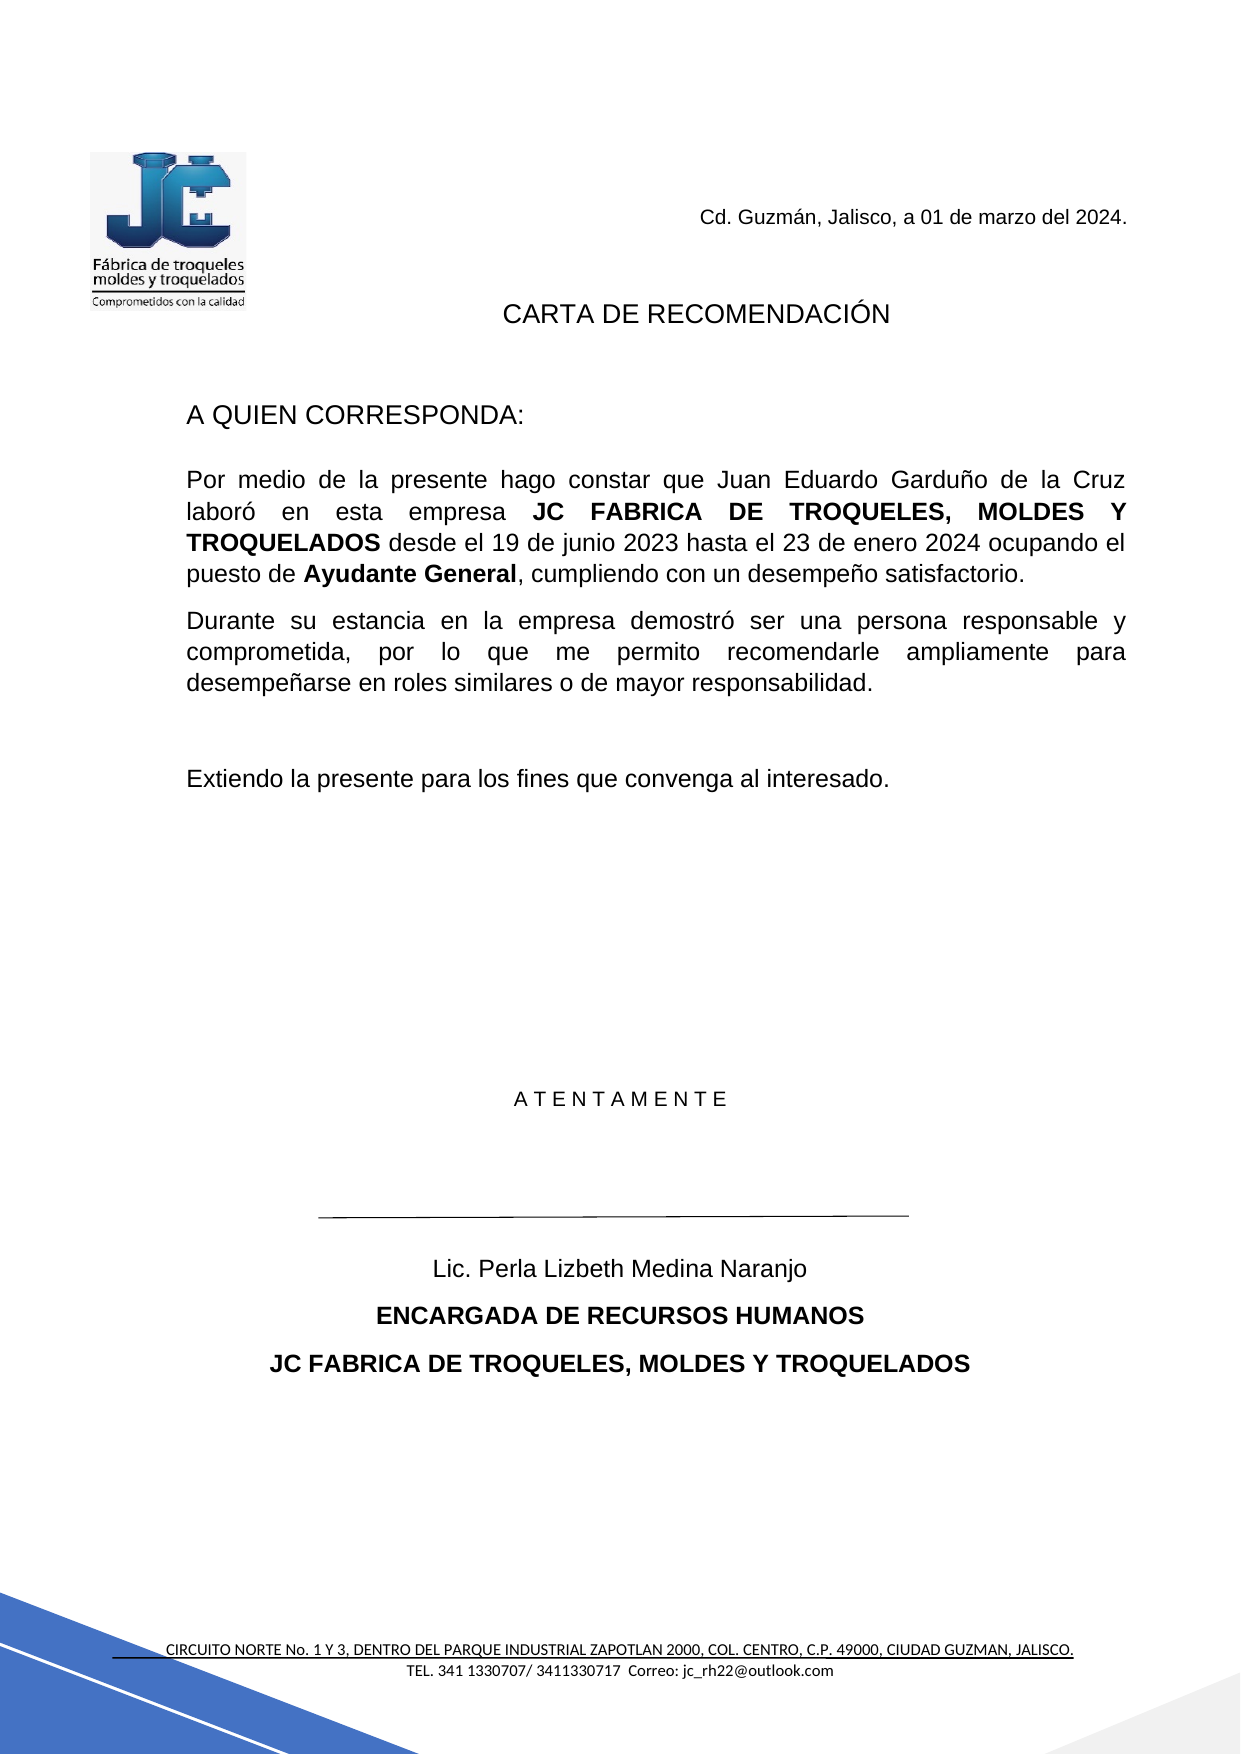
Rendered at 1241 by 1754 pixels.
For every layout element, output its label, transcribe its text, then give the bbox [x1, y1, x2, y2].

text Lic. Perla Lizbeth Medina Naranjo [112, 1253, 1128, 1282]
text Durante su estancia en la empresa demostró ser una persona responsable y comprometida, por lo que me permito recomendarle ampliamente para desempeñarse en roles similares o de mayor responsabilidad. [186, 606, 1128, 697]
text ENCARGADA DE RECURSOS HUMANOS [112, 1301, 1128, 1330]
text Cd. Guzmán, Jalisco, a 01 de marzo del 2024. [112, 205, 1128, 229]
text A QUIEN CORRESPONDA: [186, 399, 1128, 430]
text JC FABRICA DE TROQUELES, MOLDES Y TROQUELADOS [112, 1349, 1128, 1378]
text A T E N T A M E N T E [112, 1087, 1128, 1111]
text Por medio de la presente hago constar que Juan Eduardo Garduño de la Cruz laboró en esta empresa JC FABRICA DE TROQUELES, MOLDES Y TROQUELADOS desde el 19 de junio 2023 hasta el 23 de enero 2024 ocupando el puesto de Ayudante General, cumpliendo con un desempeño satisfactorio. [186, 466, 1128, 587]
text CARTA DE RECOMENDACIÓN [112, 298, 1128, 329]
picture [90, 152, 247, 311]
text Extiendo la presente para los fines que convenga al interesado. [186, 764, 1128, 793]
